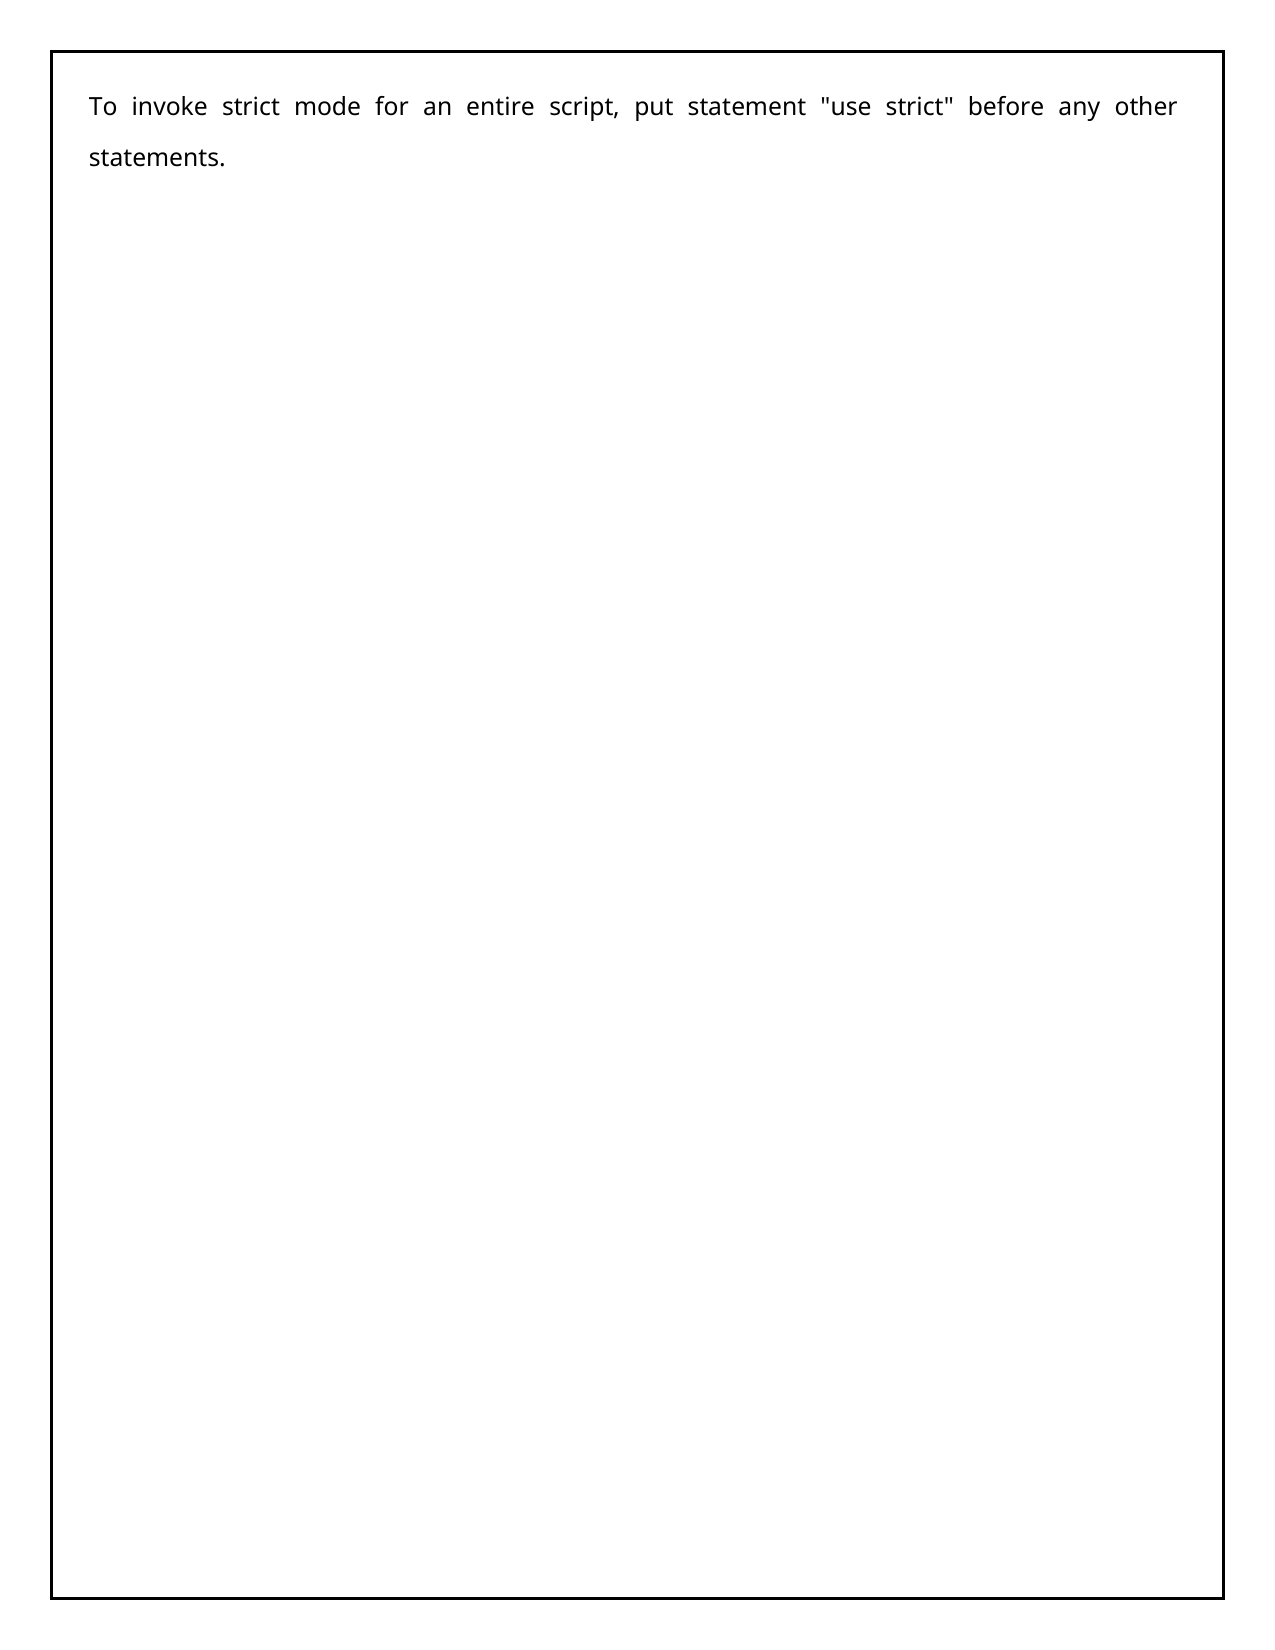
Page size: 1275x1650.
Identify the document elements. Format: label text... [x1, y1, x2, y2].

text To invoke strict mode for an entire script, put statement "use strict" before any other statements. [89, 89, 1179, 174]
